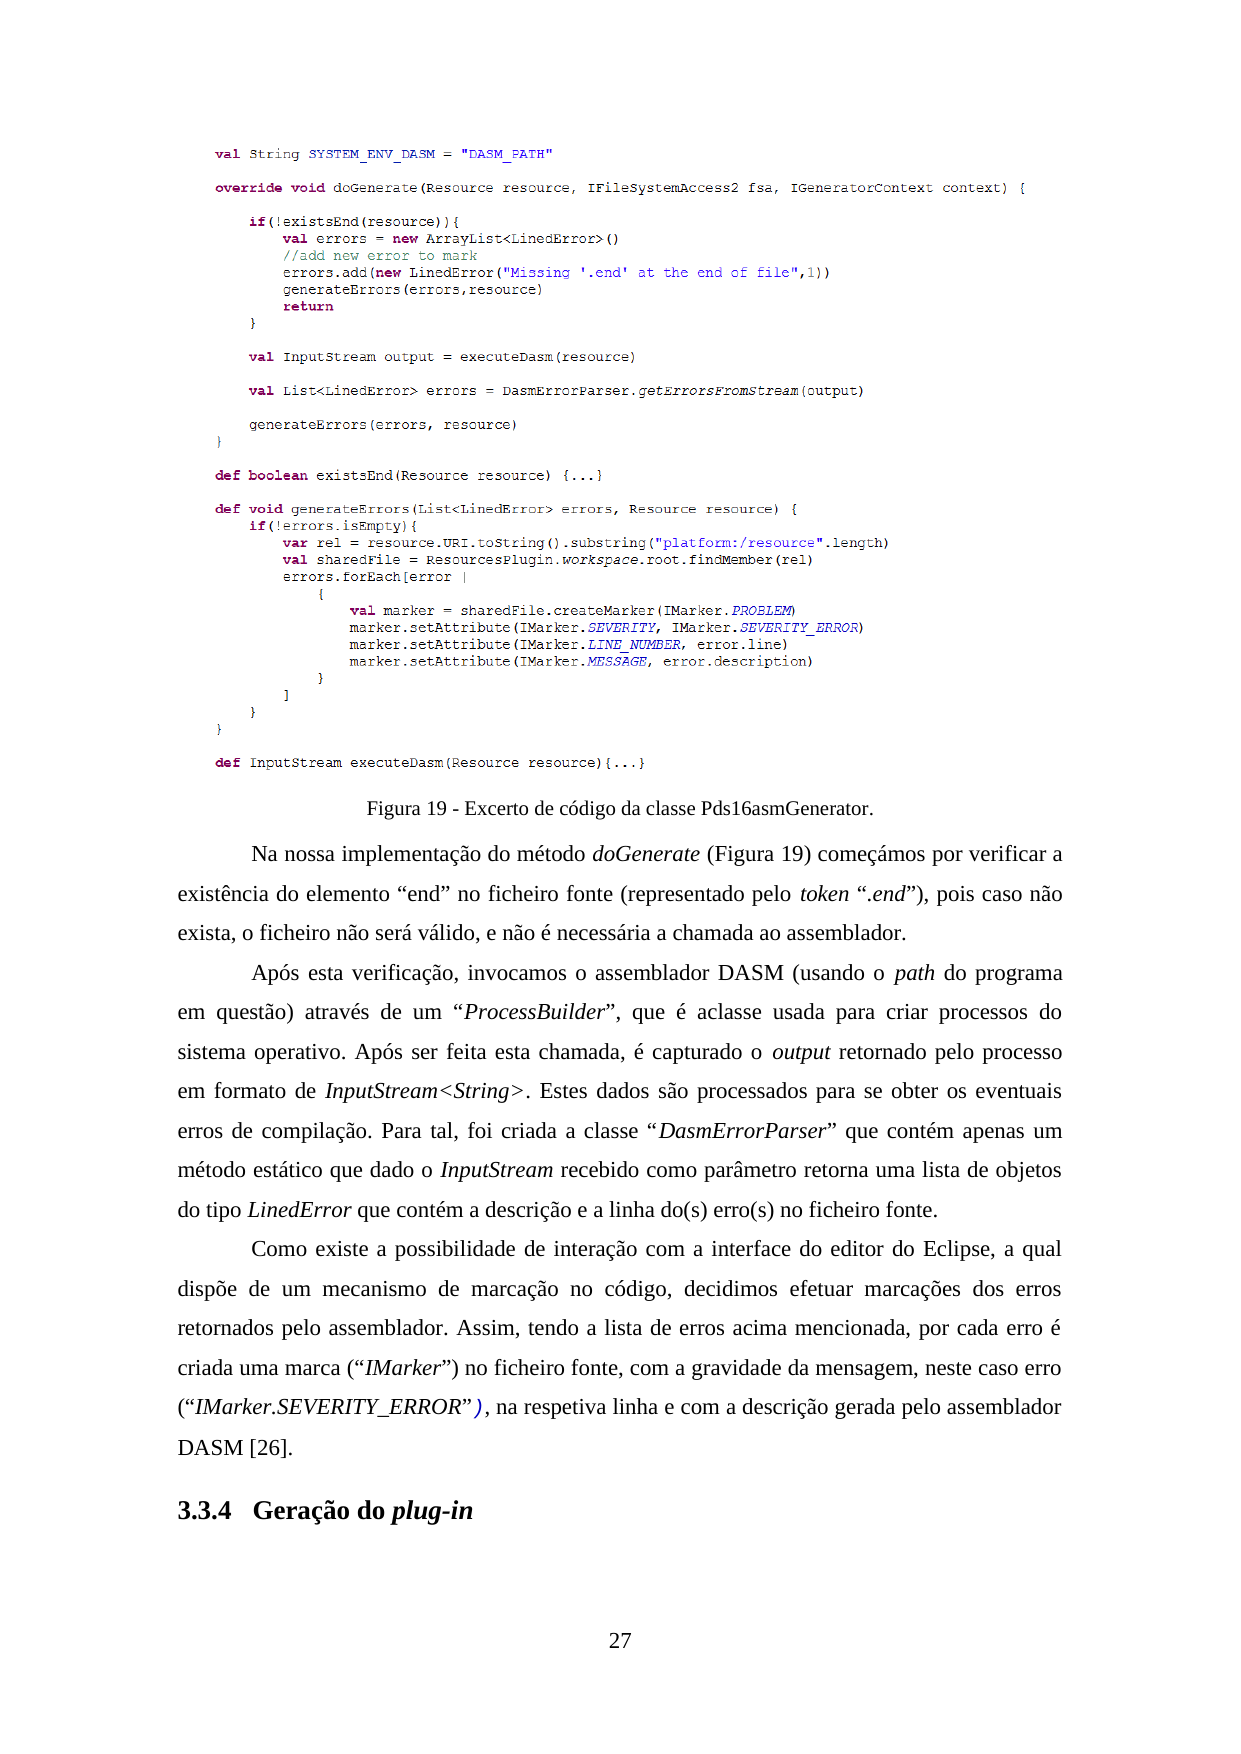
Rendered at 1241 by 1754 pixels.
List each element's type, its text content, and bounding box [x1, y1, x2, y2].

text Figura 19 - Excerto de código da classe Pds16asmGenerator. [177, 796, 1063, 819]
text Como existe a possibilidade de interação com a interface do editor do Eclipse, a qual dispõe de um mecanismo de marcação no código, decidimos efetuar marcações dos erros retornados pelo assemblador. Assim, tendo a lista de erros acima mencionada, por cada erro é criada uma marca (“IMarker”) no ficheiro fonte, com a gravidade da mensagem, neste caso erro (“IMarker.SEVERITY_ERROR”), na respetiva linha e com a descrição gerada pelo assemblador DASM. [177, 1235, 1063, 1460]
text Após esta verificação, invocamos o assemblador DASM (usando o path do programa em questão) através de um “ProcessBuilder”, que é aclasse usada para criar processos do sistema operativo. Após ser feita esta chamada, é capturado o output retornado pelo processo em formato de InputStream<String>. Estes dados são processados para se obter os eventuais erros de compilação. Para tal, foi criada a classe “DasmErrorParser” que contém apenas um método estático que dado o InputStream recebido como parâmetro retorna uma lista de objetos do tipo LinedError que contém a descrição e a linha do(s) erro(s) no ficheiro fonte. [177, 959, 1063, 1222]
picture [213, 147, 1027, 775]
text Geração do plug-in [177, 1494, 1063, 1525]
text Na nossa implementação do método doGenerate (Figura 19) começámos por verificar a existência do elemento “end” no ficheiro fonte (representado pelo token “.end”), pois caso não exista, o ficheiro não será válido, e não é necessária a chamada ao assemblador. [177, 840, 1063, 946]
